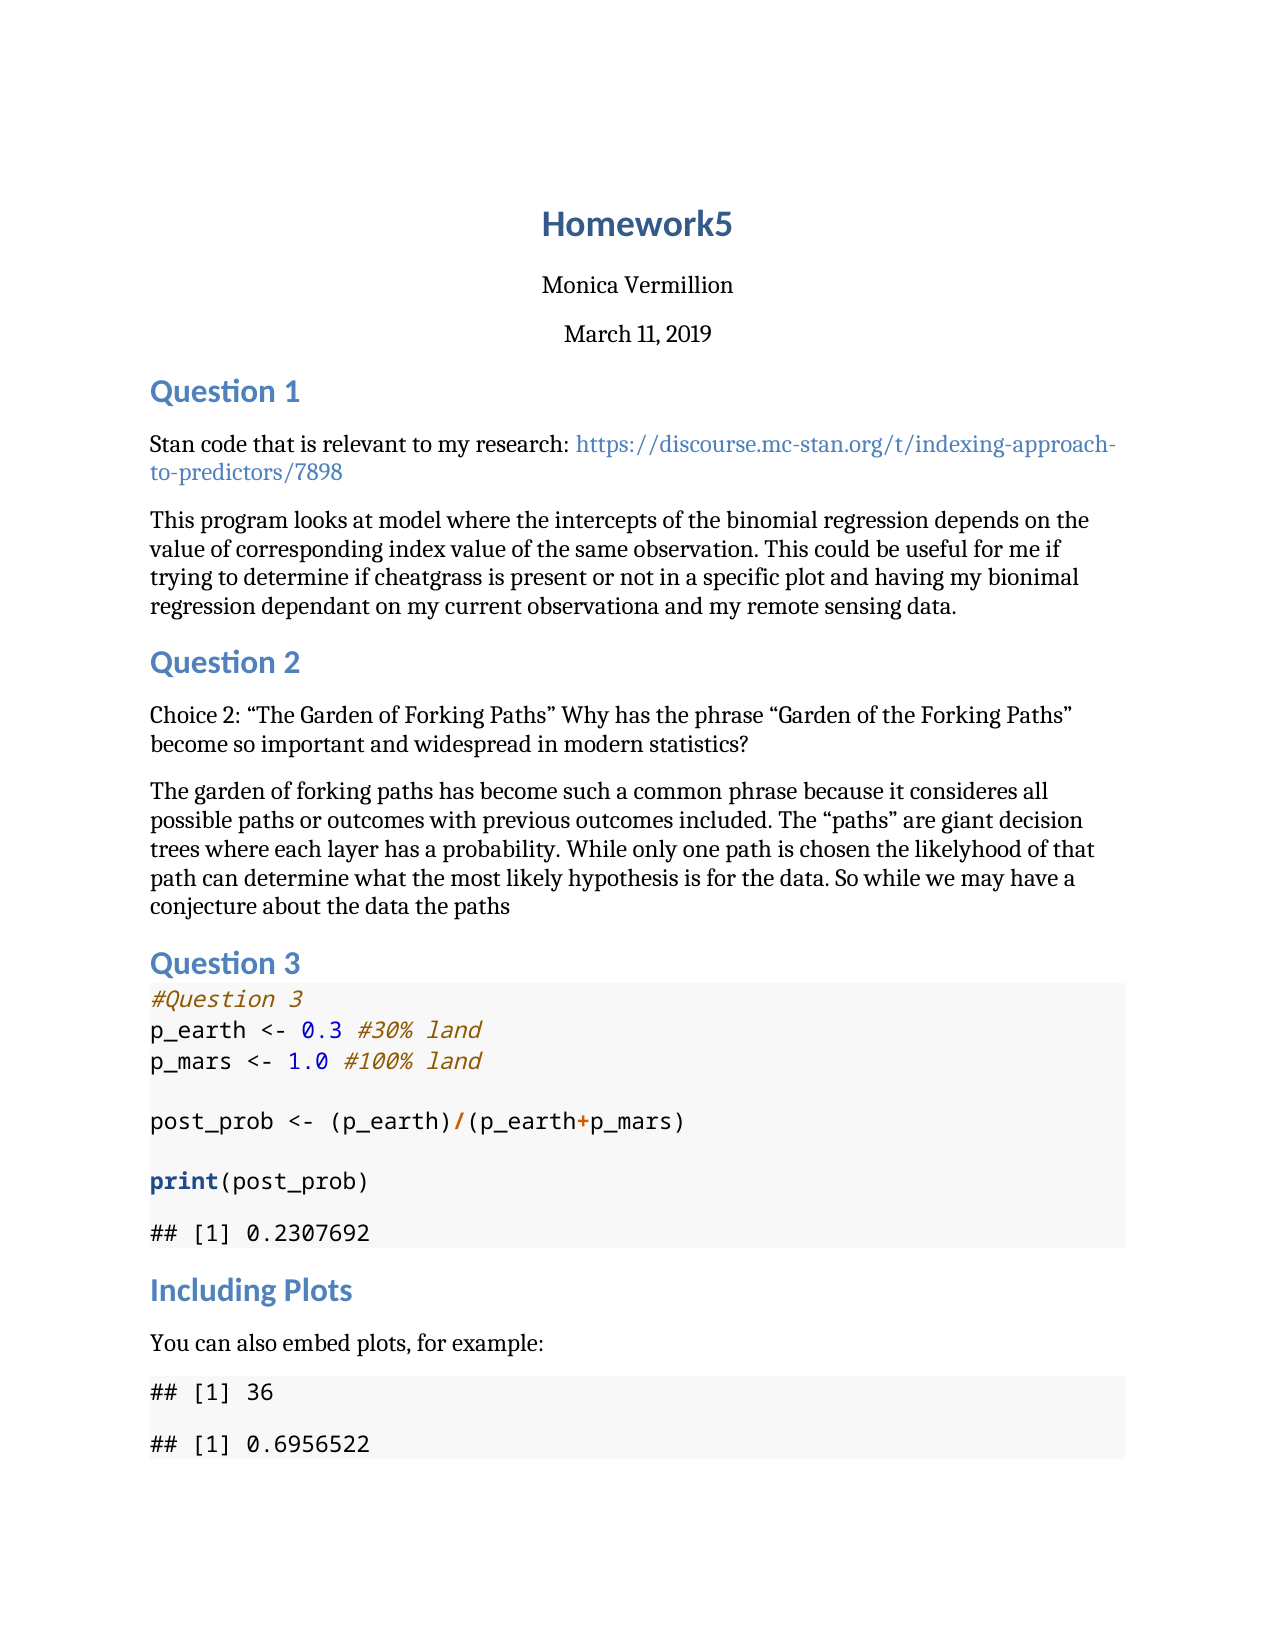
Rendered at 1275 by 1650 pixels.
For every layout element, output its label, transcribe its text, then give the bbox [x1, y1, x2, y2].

subtitle Question 1 [150, 370, 1125, 411]
text Monica Vermillion [150, 271, 1125, 299]
text Stan code that is relevant to my research: https://discourse.mc-stan.org/t/indexing-approach-to-predictors/7898 [150, 429, 1125, 487]
text This program looks at model where the intercepts of the binomial regression depends on the value of corresponding index value of the same observation. This could be useful for me if trying to determine if cheatgrass is present or not in a specific plot and having my bionimal regression dependant on my current observationa and my remote sensing data. [150, 506, 1125, 621]
subtitle Including Plots [150, 1269, 1125, 1310]
text Choice 2: “The Garden of Forking Paths” Why has the phrase “Garden of the Forking Paths” become so important and widespread in modern statistics? [150, 701, 1125, 758]
text The garden of forking paths has become such a common phrase because it consideres all possible paths or outcomes with previous outcomes included. The “paths” are giant decision trees where each layer has a probability. While only one path is chosen the likelyhood of that path can determine what the most likely hypothesis is for the data. So while we may have a conjecture about the data the paths [150, 777, 1125, 921]
subtitle Question 2 [150, 642, 1125, 682]
text You can also embed plots, for example: [150, 1329, 1125, 1357]
text ## [1] 36 [150, 1376, 1125, 1407]
text ## [1] 0.6956522 [150, 1428, 1125, 1459]
subtitle Question 3 [150, 942, 1125, 983]
title Homework5 [150, 200, 1125, 246]
text #Question 3 p_earth <- 0.3 #30% land p_mars <- 1.0 #100% land post_prob <- (p_earth)/(p_earth+p_mars) print(post_prob) [150, 983, 1125, 1196]
text March 11, 2019 [150, 320, 1125, 349]
text ## [1] 0.2307692 [150, 1217, 1125, 1248]
